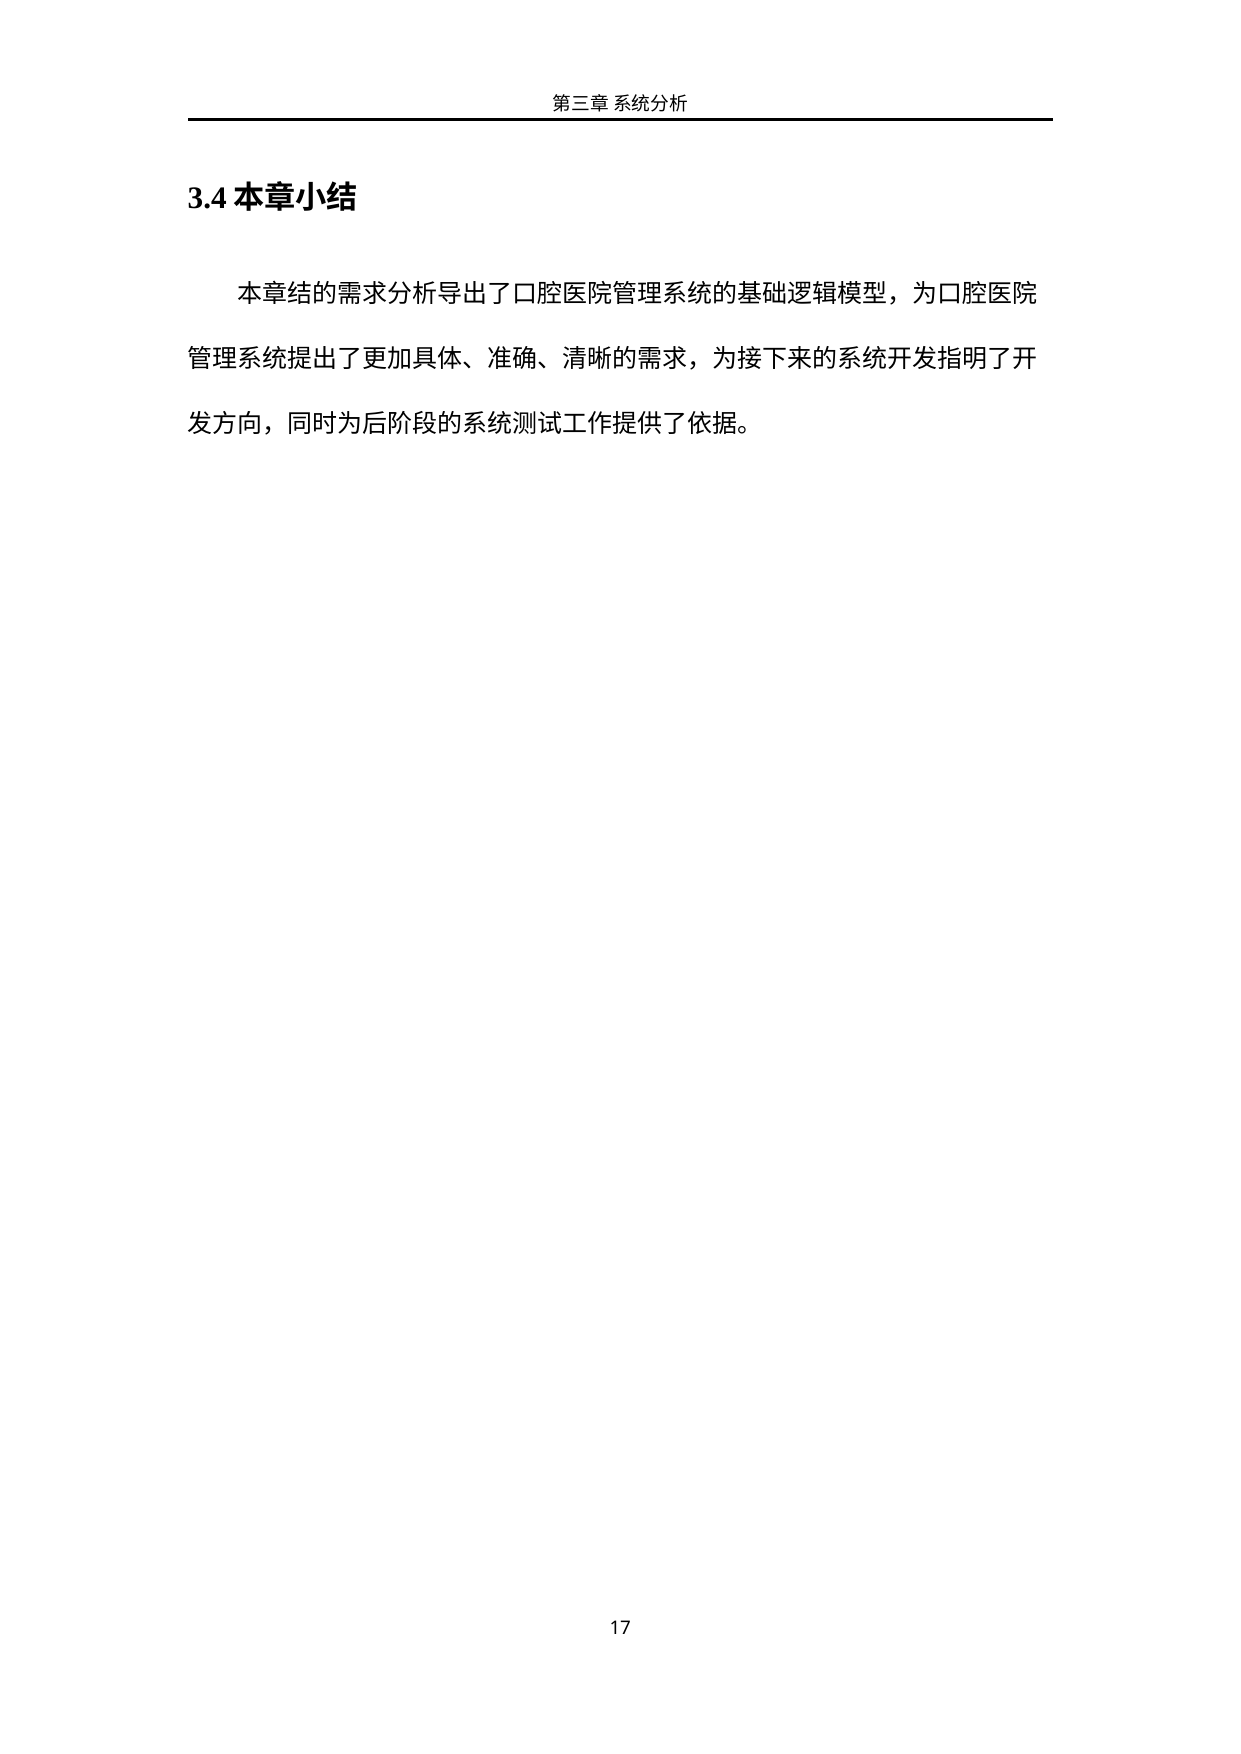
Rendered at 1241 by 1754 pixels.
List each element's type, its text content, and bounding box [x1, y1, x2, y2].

title 本章结的需求分析导出了口腔医院管理系统的基础逻辑模型，为口腔医院管理系统提出了更加具体、准确、清晰的需求，为接下来的系统开发指明了开发方向，同时为后阶段的系统测试工作提供了依据。 [187, 259, 1053, 454]
title 3.4本章小结 [187, 162, 1053, 227]
